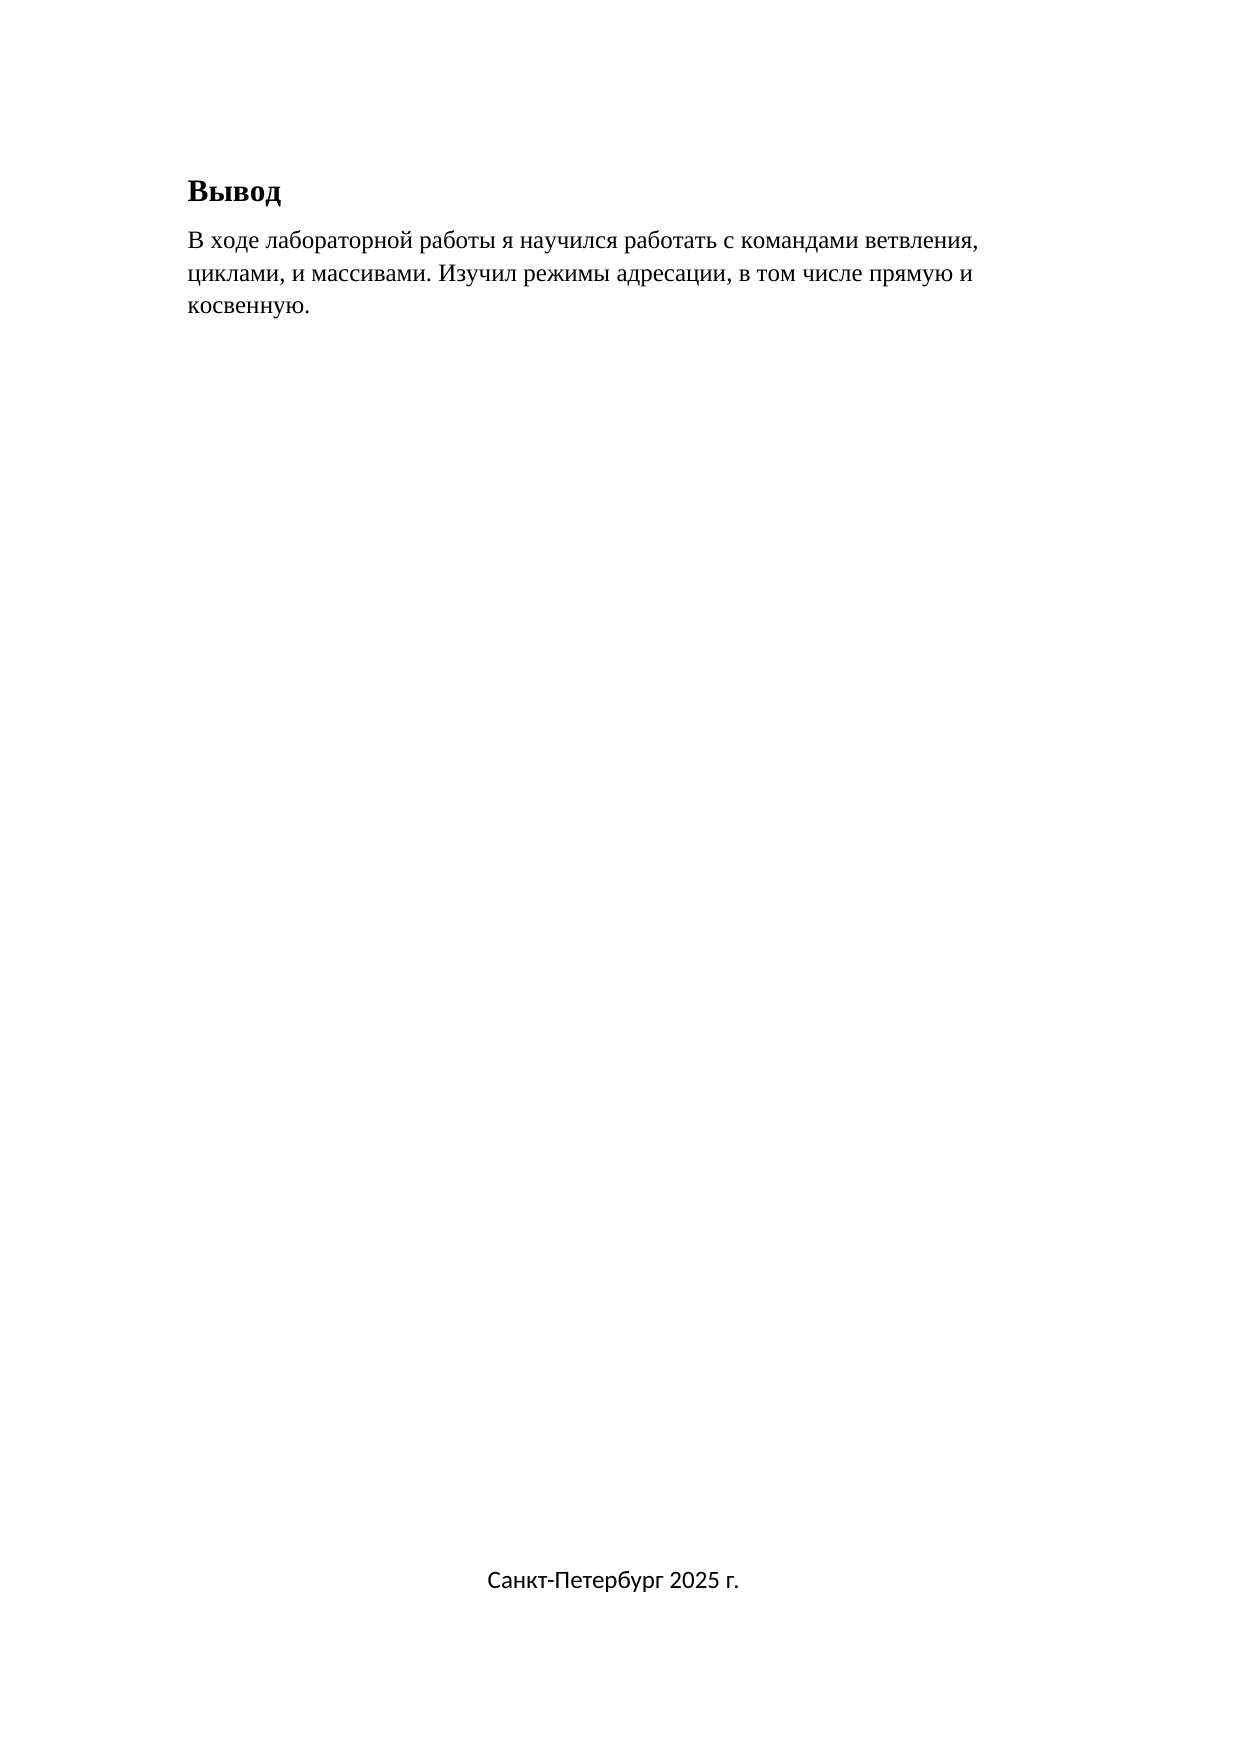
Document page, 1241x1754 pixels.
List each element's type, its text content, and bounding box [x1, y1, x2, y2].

text В ходе лабораторной работы я научился работать с командами ветвления, циклами, и массивами. Изучил режимы адресации, в том числе прямую и косвенную. [187, 223, 1053, 321]
text Вывод [187, 158, 1053, 223]
